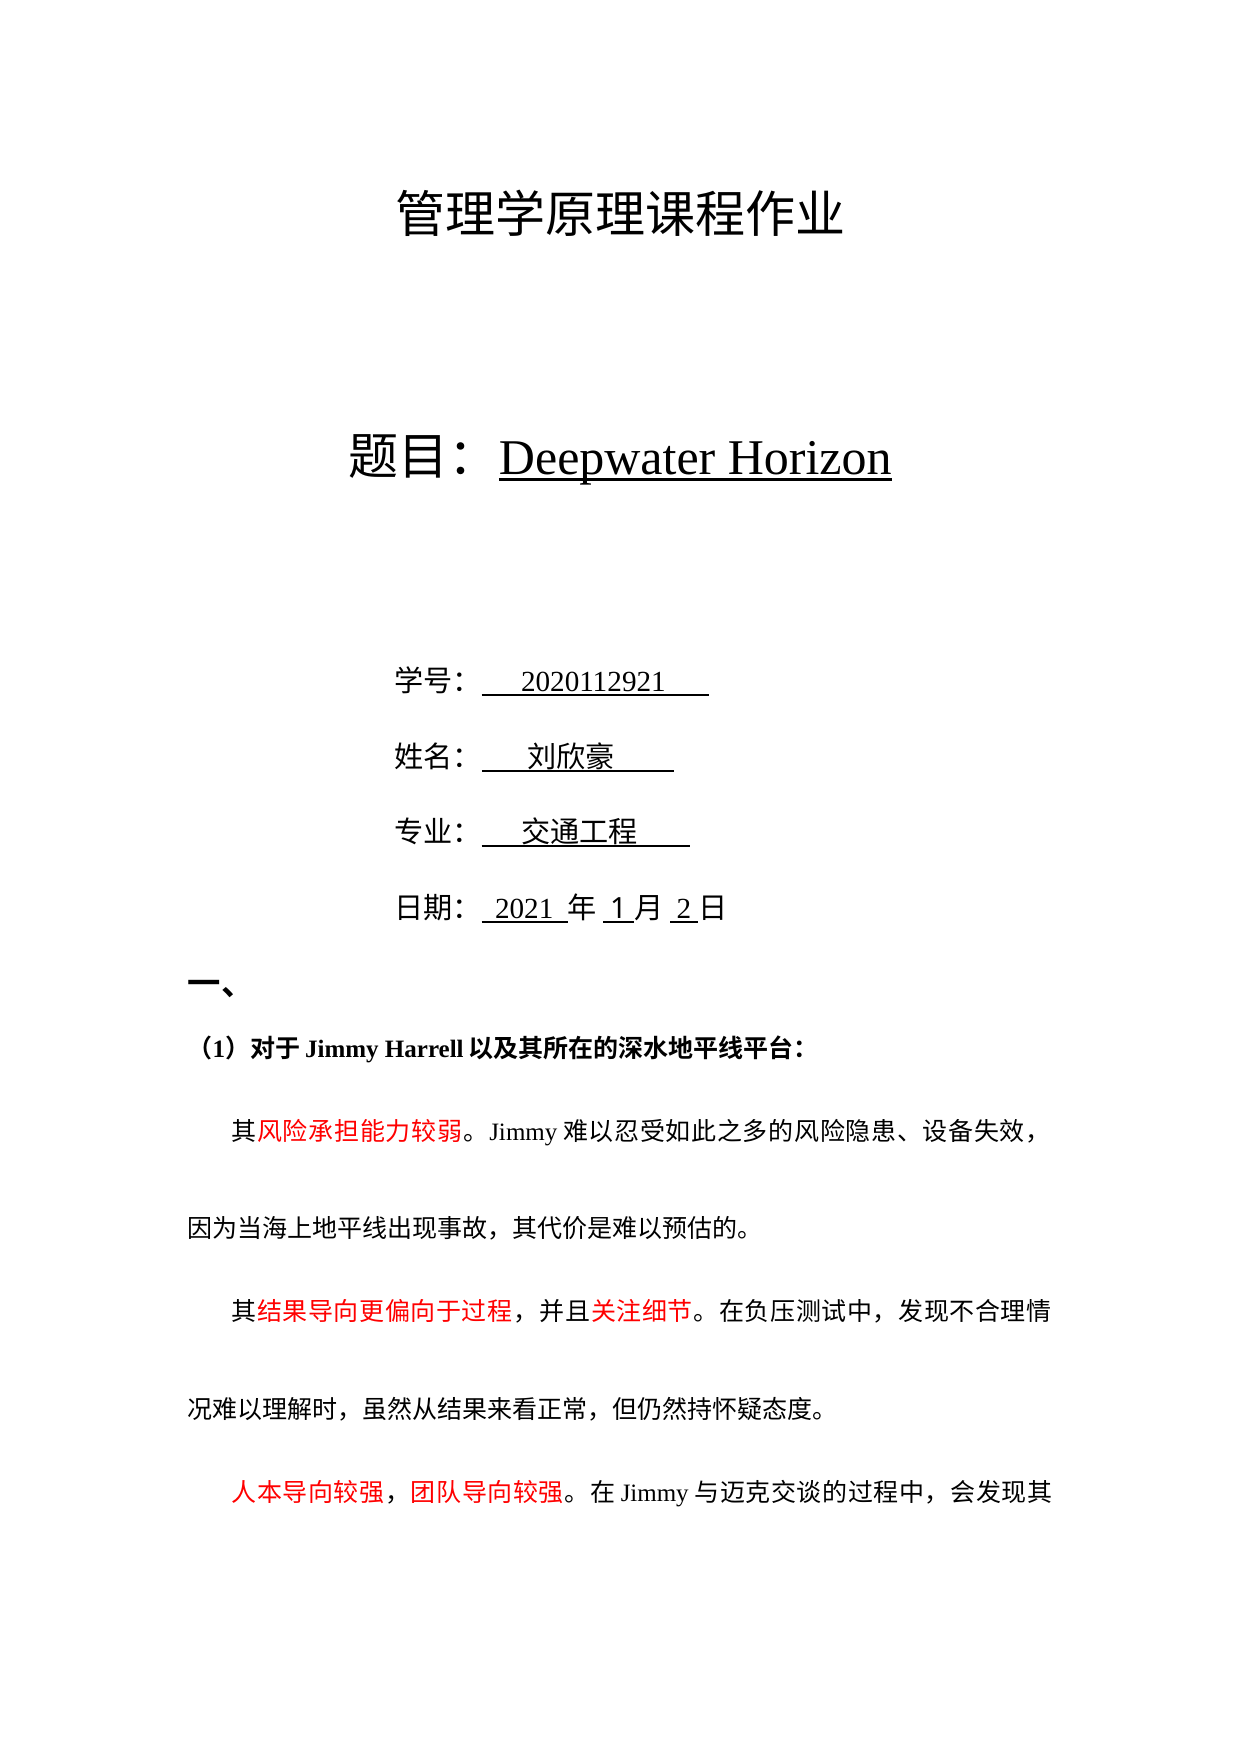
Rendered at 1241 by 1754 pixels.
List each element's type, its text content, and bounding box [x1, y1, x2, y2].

text 题目：Deepwater Horizon [187, 404, 1053, 502]
text 专业： 交通工程 [394, 798, 1053, 863]
text 其结果导向更偏向于过程，并且关注细节。在负压测试中，发现不合理情况难以理解时，虽然从结果来看正常，但仍然持怀疑态度。 [187, 1277, 1053, 1440]
text （1）对于Jimmy Harrell以及其所在的深水地平线平台： [187, 1014, 1053, 1079]
text 学号： 2020112921 [394, 647, 1053, 712]
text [187, 1458, 1053, 1523]
text 一、 [187, 949, 1053, 1014]
text 其风险承担能力较弱。Jimmy难以忍受如此之多的风险隐患、设备失效，因为当海上地平线出现事故，其代价是难以预估的。 [187, 1097, 1053, 1259]
text 日期： 2021 年 1 月 2 日 [394, 873, 1053, 938]
text 管理学原理课程作业 [187, 162, 1053, 259]
text 姓名： 刘欣豪 [394, 722, 1053, 787]
